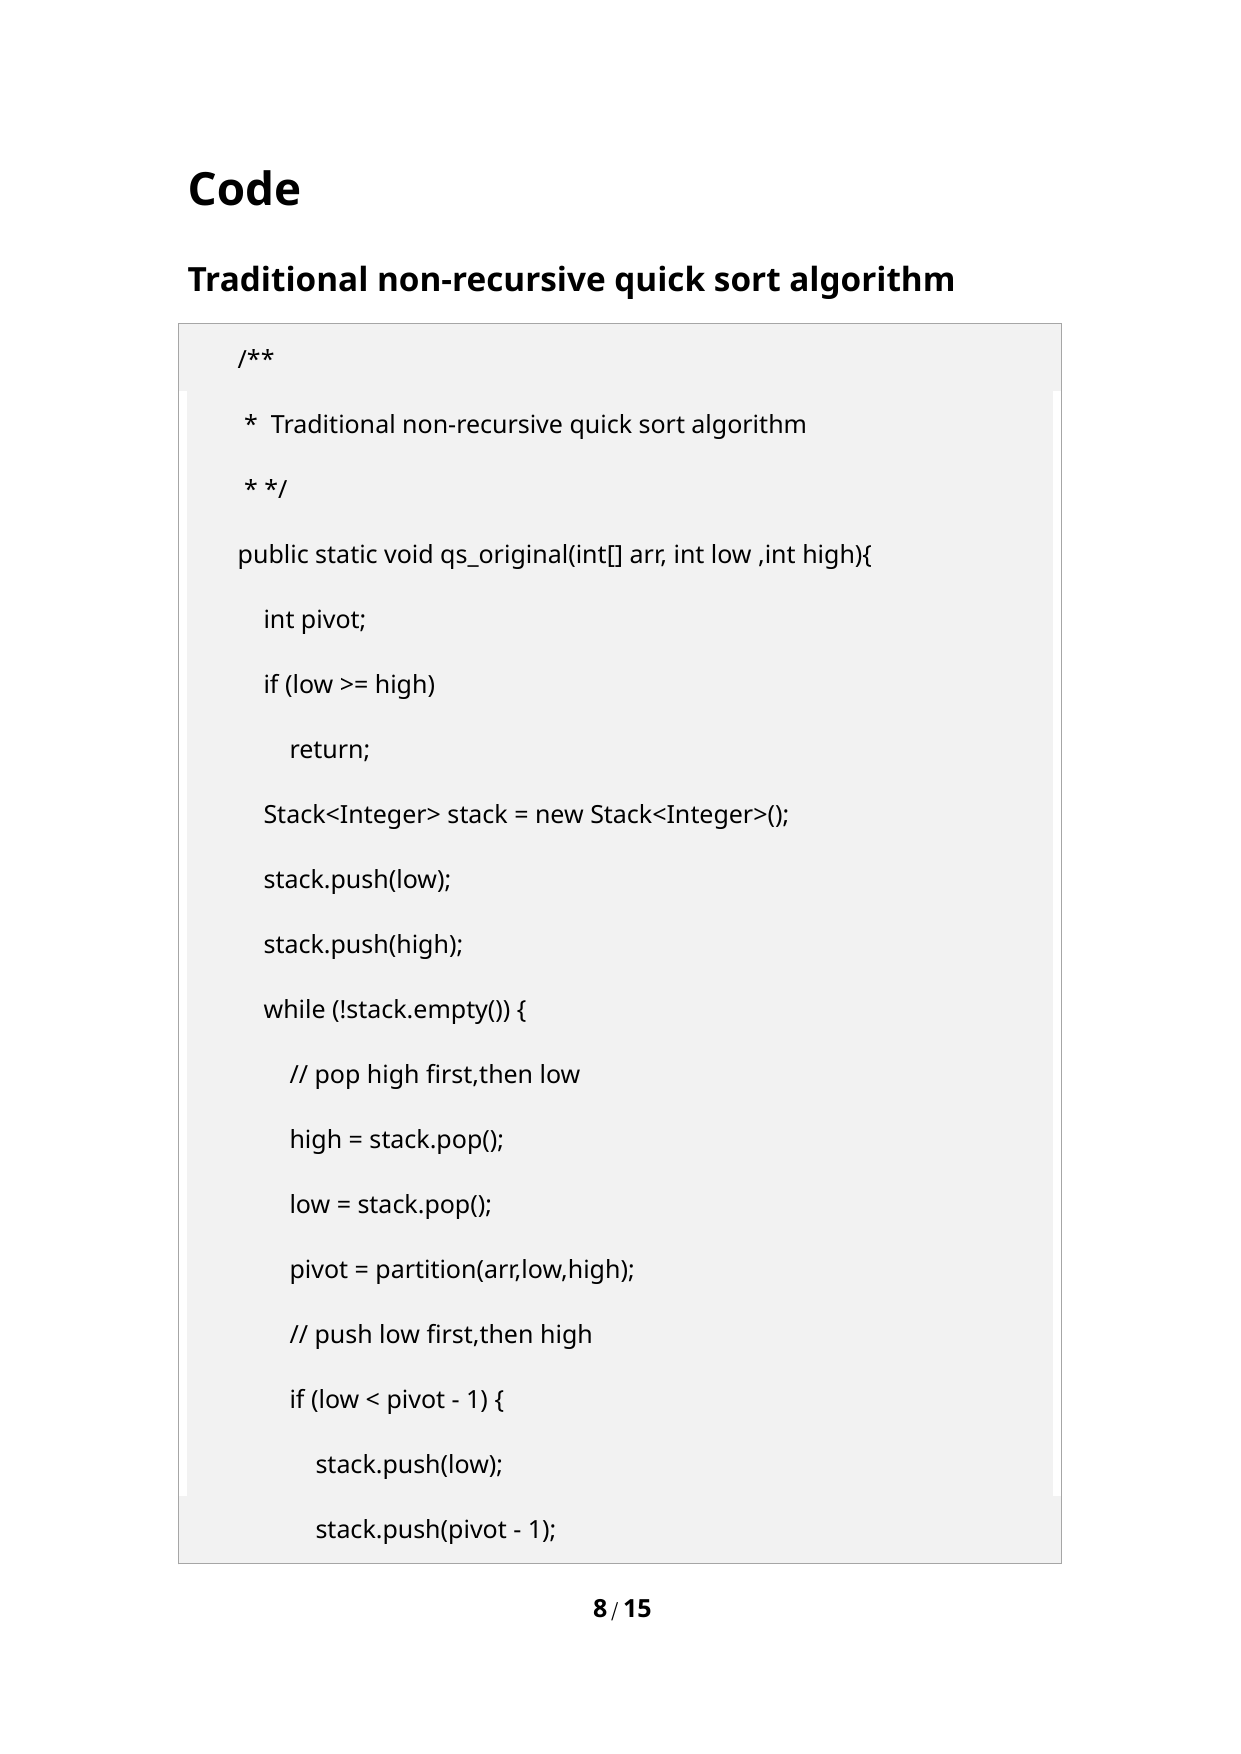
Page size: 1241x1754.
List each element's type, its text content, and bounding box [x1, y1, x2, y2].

text // push low first,then high [187, 1301, 1053, 1366]
text public static void qs_original(int[] arr, int low ,int high){ [187, 521, 1053, 586]
text Stack<Integer> stack = new Stack<Integer>(); [187, 781, 1053, 846]
text return; [187, 716, 1053, 781]
text // pop high first,then low [187, 1041, 1053, 1106]
text low = stack.pop(); [187, 1171, 1053, 1236]
text if (low < pivot - 1) { [187, 1366, 1053, 1431]
text pivot = partition(arr,low,high); [187, 1236, 1053, 1301]
subtitle Code [187, 156, 1053, 221]
text stack.push(low); [187, 1431, 1053, 1493]
text * Traditional non-recursive quick sort algorithm [187, 391, 1053, 456]
text /** [179, 324, 1061, 391]
text stack.push(high); [187, 911, 1053, 976]
text int pivot; [187, 586, 1053, 651]
text while (!stack.empty()) { [187, 976, 1053, 1041]
text stack.push(pivot - 1); [179, 1493, 1061, 1563]
text if (low >= high) [187, 651, 1053, 716]
text * */ [187, 456, 1053, 521]
text high = stack.pop(); [187, 1106, 1053, 1171]
subtitle Traditional non-recursive quick sort algorithm [187, 246, 1053, 311]
text stack.push(low); [187, 846, 1053, 911]
